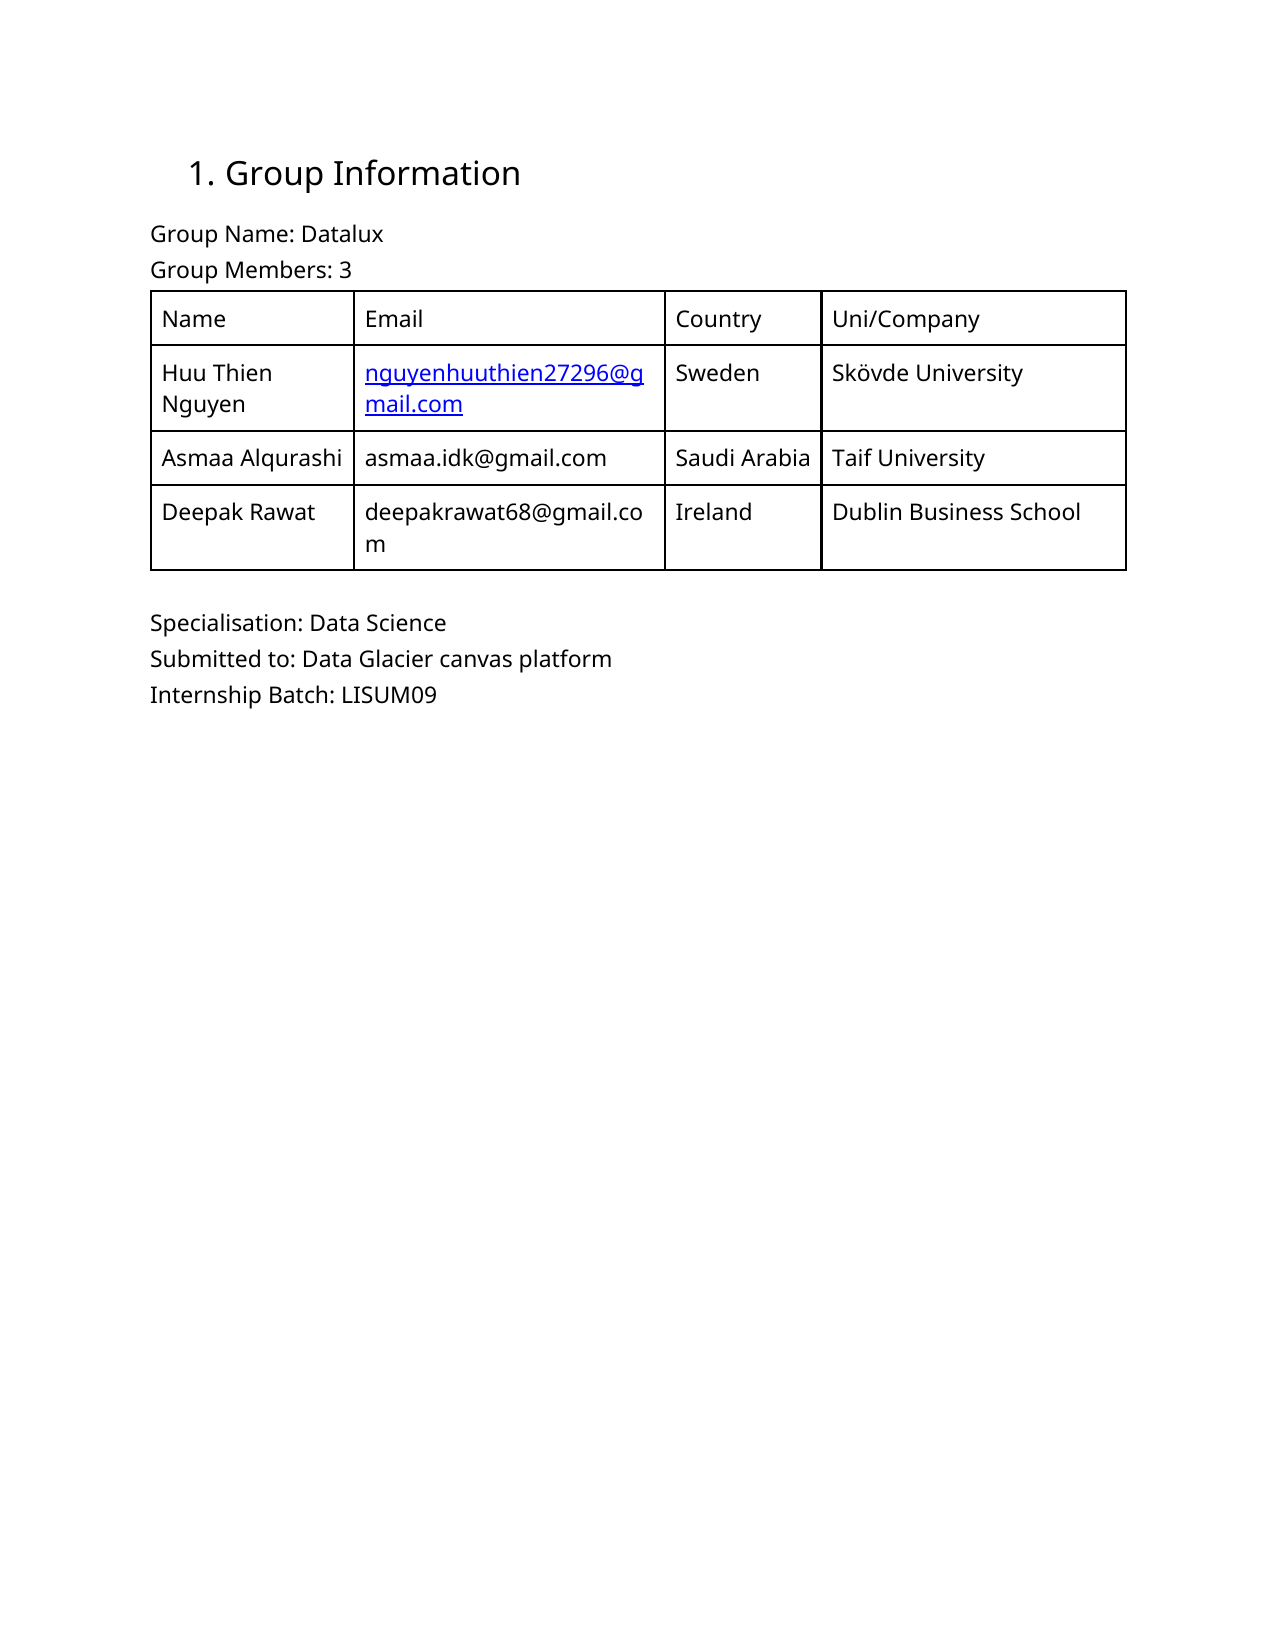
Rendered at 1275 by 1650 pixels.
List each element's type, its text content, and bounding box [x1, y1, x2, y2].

table_header Uni/Company [823, 292, 1125, 344]
table_cell deepakrawat68@gmail.com [355, 486, 664, 569]
table_header Name [152, 292, 353, 344]
table_cell Sweden [666, 346, 820, 429]
table_cell Taif University [823, 432, 1125, 484]
table_cell nguyenhuuthien27296@gmail.com [355, 346, 664, 429]
table_cell Skövde University [823, 346, 1125, 429]
text Group Members: 3 [150, 254, 1125, 285]
text Internship Batch: LISUM09 [150, 679, 1125, 710]
table_cell Deepak Rawat [152, 486, 353, 569]
table_cell asmaa.idk@gmail.com [355, 432, 664, 484]
table_cell Asmaa Alqurashi [152, 432, 353, 484]
text Group Name: Datalux [150, 218, 1125, 249]
subtitle Group Information [187, 150, 1125, 195]
table_header Email [355, 292, 664, 344]
text Specialisation: Data Science [150, 607, 1125, 638]
table_cell Ireland [666, 486, 820, 569]
table_cell Huu Thien Nguyen [152, 346, 353, 429]
table_header Country [666, 292, 820, 344]
text Submitted to: Data Glacier canvas platform [150, 643, 1125, 674]
table_cell Saudi Arabia [666, 432, 820, 484]
table_cell Dublin Business School [823, 486, 1125, 569]
